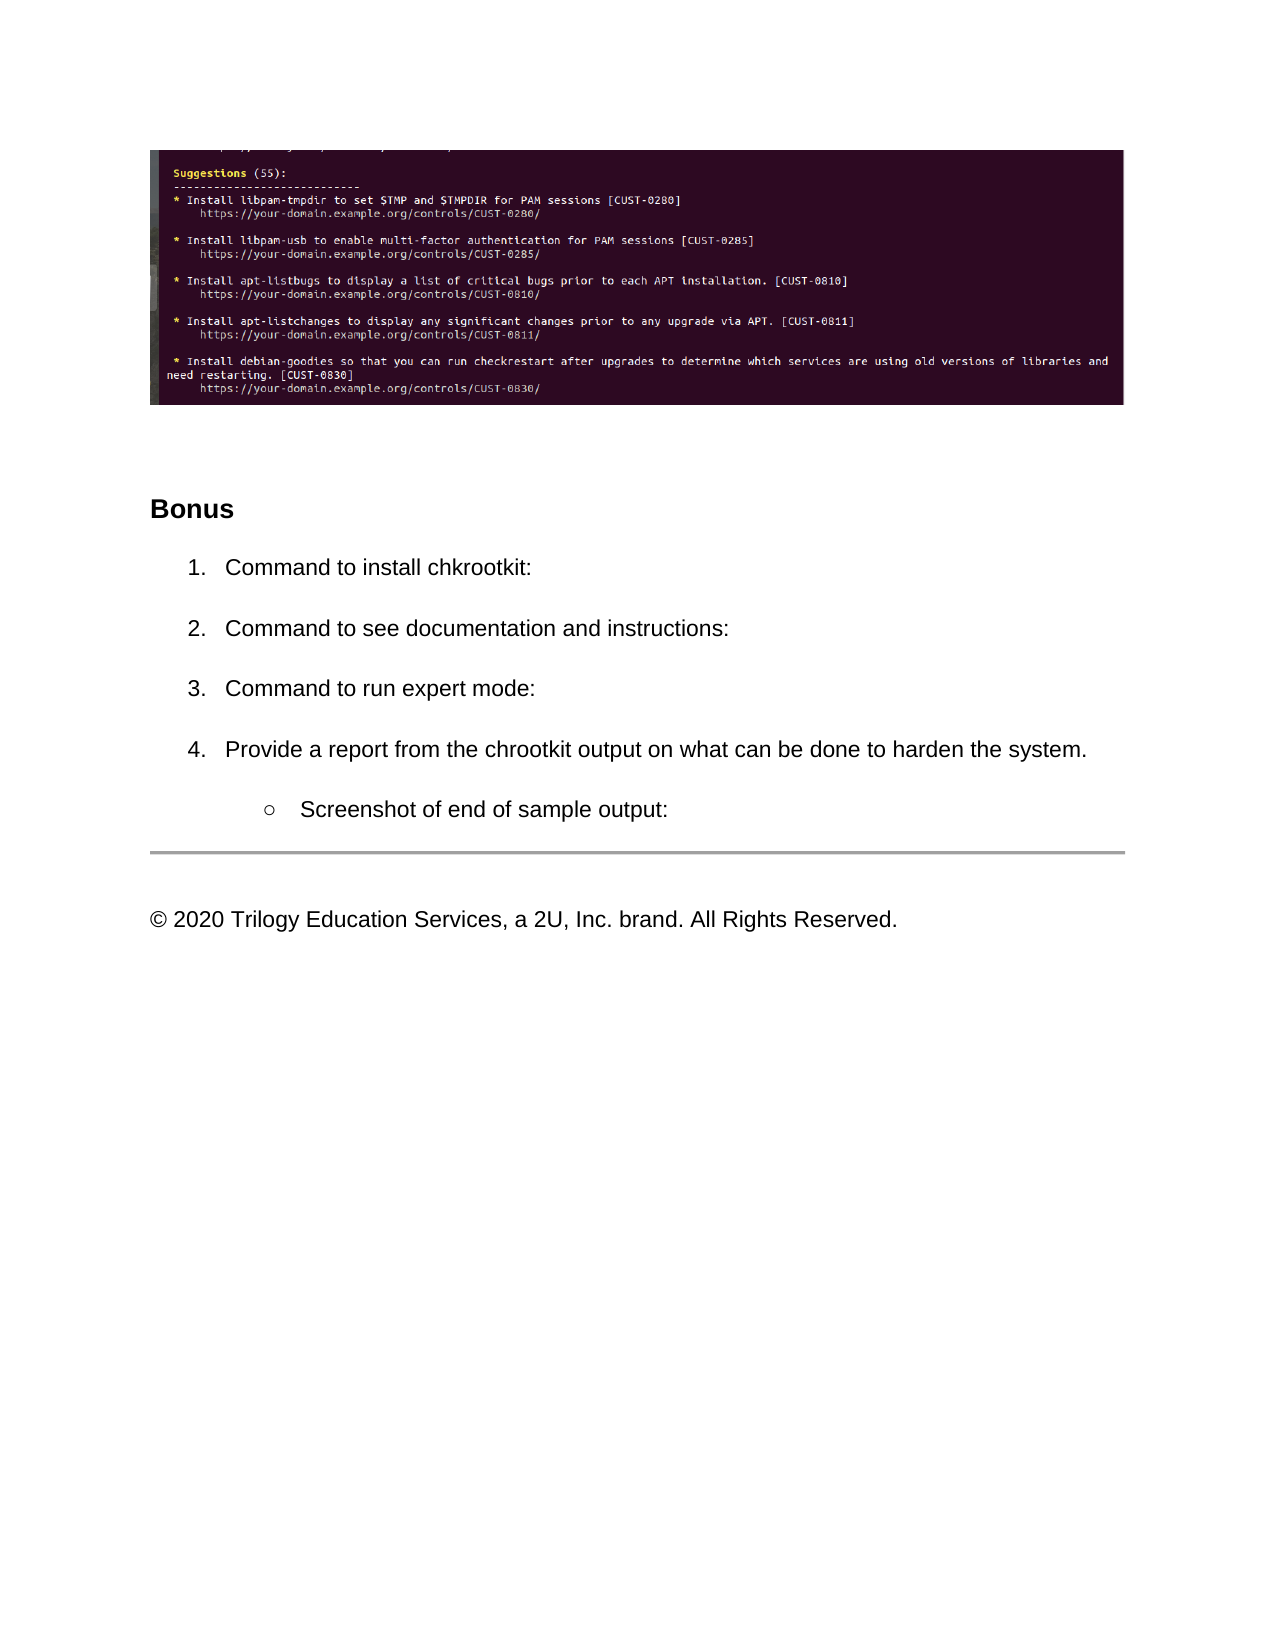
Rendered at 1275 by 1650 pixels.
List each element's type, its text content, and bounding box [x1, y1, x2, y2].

subtitle Bonus [150, 493, 1125, 524]
list Screenshot of end of sample output: [262, 796, 1125, 822]
list Command to install chkrootkit: [187, 554, 1125, 611]
picture [150, 150, 1125, 405]
list Command to run expert mode: [187, 675, 1125, 732]
text © 2020 Trilogy Education Services, a 2U, Inc. brand. All Rights Reserved. [150, 906, 1125, 933]
list Provide a report from the chrootkit output on what can be done to harden the system. [187, 736, 1125, 792]
list Command to see documentation and instructions: [187, 615, 1125, 671]
